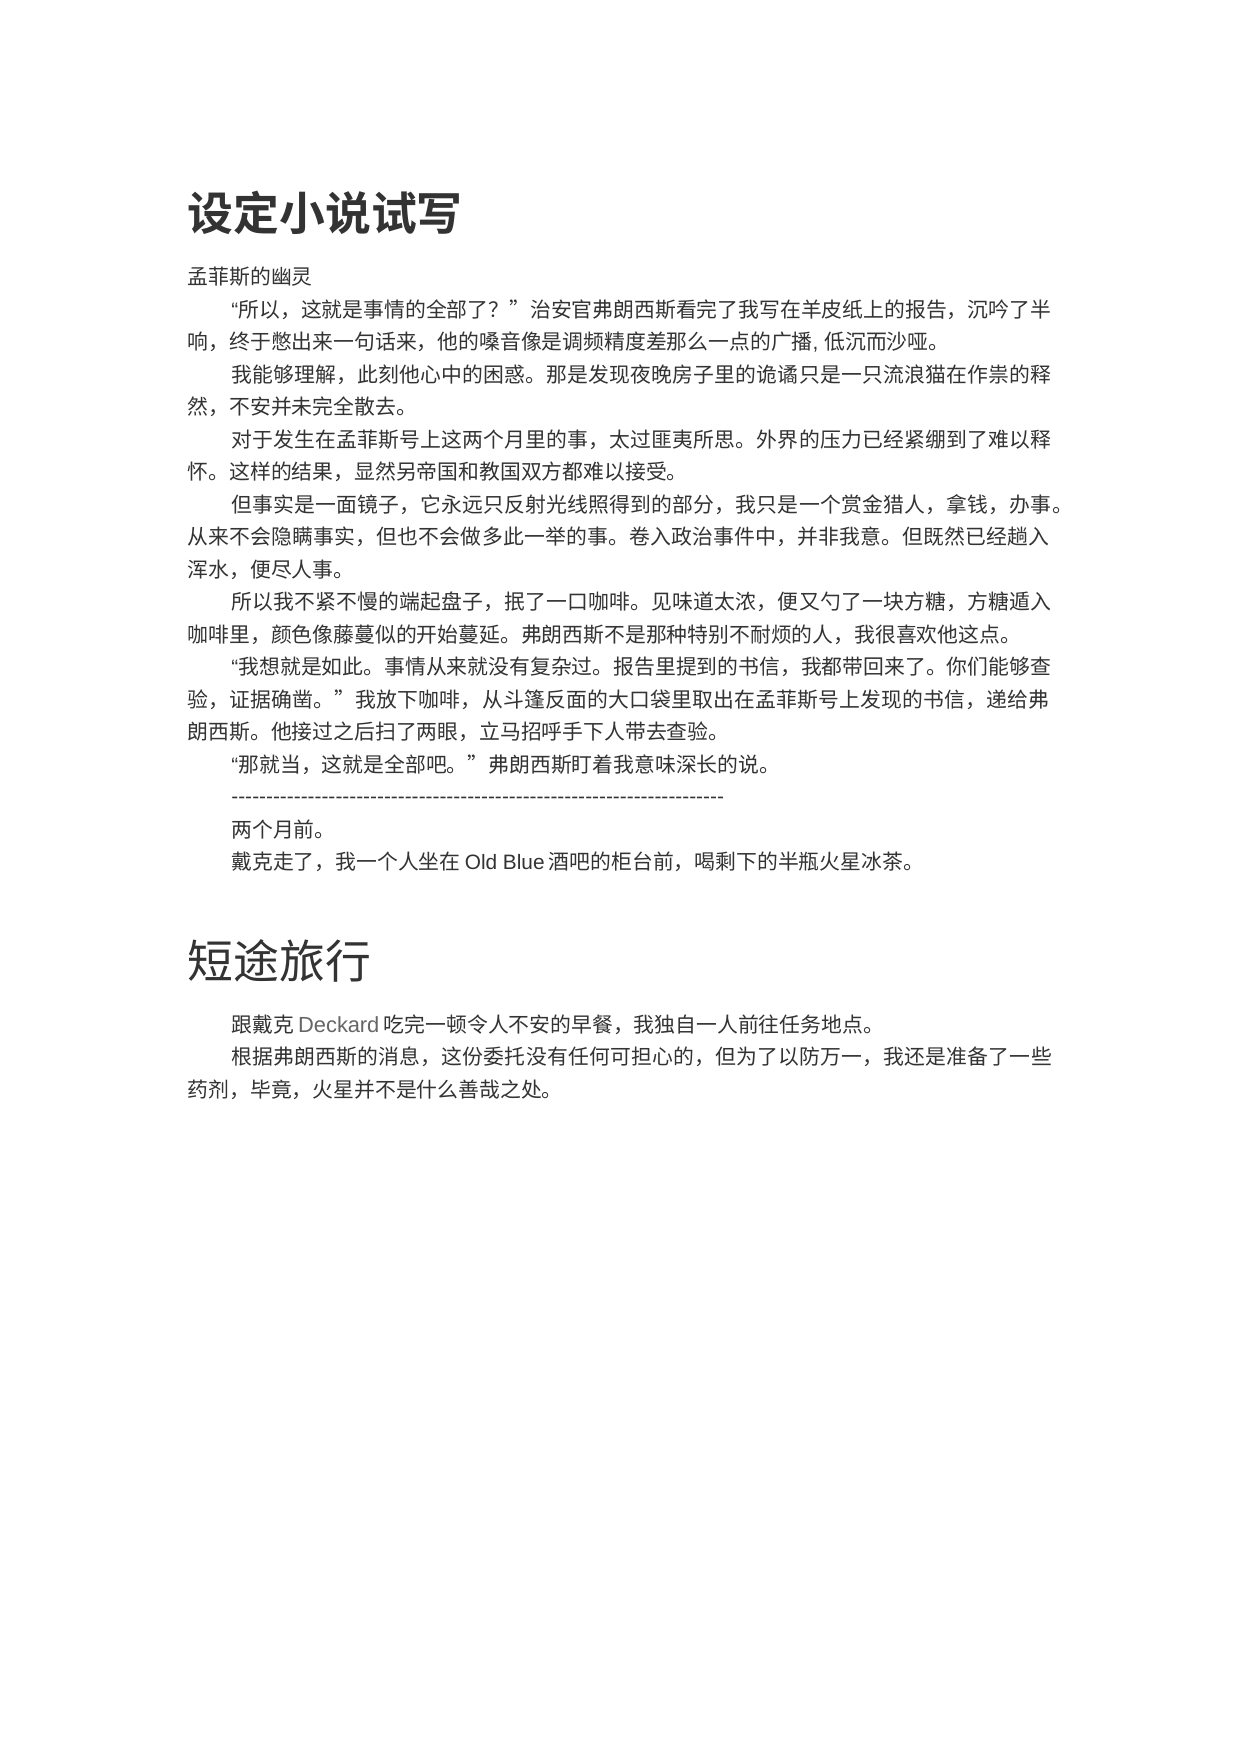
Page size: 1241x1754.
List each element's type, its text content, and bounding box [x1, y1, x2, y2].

text 短途旅行 [187, 909, 1053, 1007]
text ----------------------------------------------------------------------- [187, 779, 1053, 812]
text “所以，这就是事情的全部了？”治安官弗朗西斯看完了我写在羊皮纸上的报告，沉吟了半响，终于憋出来一句话来，他的嗓音像是调频精度差那么一点的广播, 低沉而沙哑。 [187, 292, 1053, 357]
text 对于发生在孟菲斯号上这两个月里的事，太过匪夷所思。外界的压力已经紧绷到了难以释怀。这样的结果，显然另帝国和教国双方都难以接受。 [187, 422, 1053, 487]
text 但事实是一面镜子，它永远只反射光线照得到的部分，我只是一个赏金猎人，拿钱，办事。从来不会隐瞒事实，但也不会做多此一举的事。卷入政治事件中，并非我意。但既然已经趟入浑水，便尽人事。 [187, 487, 1053, 584]
text “那就当，这就是全部吧。”弗朗西斯盯着我意味深长的说。 [187, 747, 1053, 779]
text 我能够理解，此刻他心中的困惑。那是发现夜晚房子里的诡谲只是一只流浪猫在作祟的释然，不安并未完全散去。 [187, 357, 1053, 422]
text 孟菲斯的幽灵 [187, 259, 1053, 292]
text “我想就是如此。事情从来就没有复杂过。报告里提到的书信，我都带回来了。你们能够查验，证据确凿。”我放下咖啡，从斗篷反面的大口袋里取出在孟菲斯号上发现的书信，递给弗朗西斯。他接过之后扫了两眼，立马招呼手下人带去查验。 [187, 649, 1053, 747]
text 跟戴克Deckard吃完一顿令人不安的早餐，我独自一人前往任务地点。 [231, 1007, 1053, 1039]
text 设定小说试写 [187, 162, 1053, 259]
text 根据弗朗西斯的消息，这份委托没有任何可担心的，但为了以防万一，我还是准备了一些药剂，毕竟，火星并不是什么善哉之处。 [187, 1039, 1053, 1104]
text 所以我不紧不慢的端起盘子，抿了一口咖啡。见味道太浓，便又勺了一块方糖，方糖遁入咖啡里，颜色像藤蔓似的开始蔓延。弗朗西斯不是那种特别不耐烦的人，我很喜欢他这点。 [187, 584, 1053, 649]
text 戴克走了，我一个人坐在Old Blue酒吧的柜台前，喝剩下的半瓶火星冰茶。 [187, 844, 1053, 877]
text 两个月前。 [187, 812, 1053, 844]
